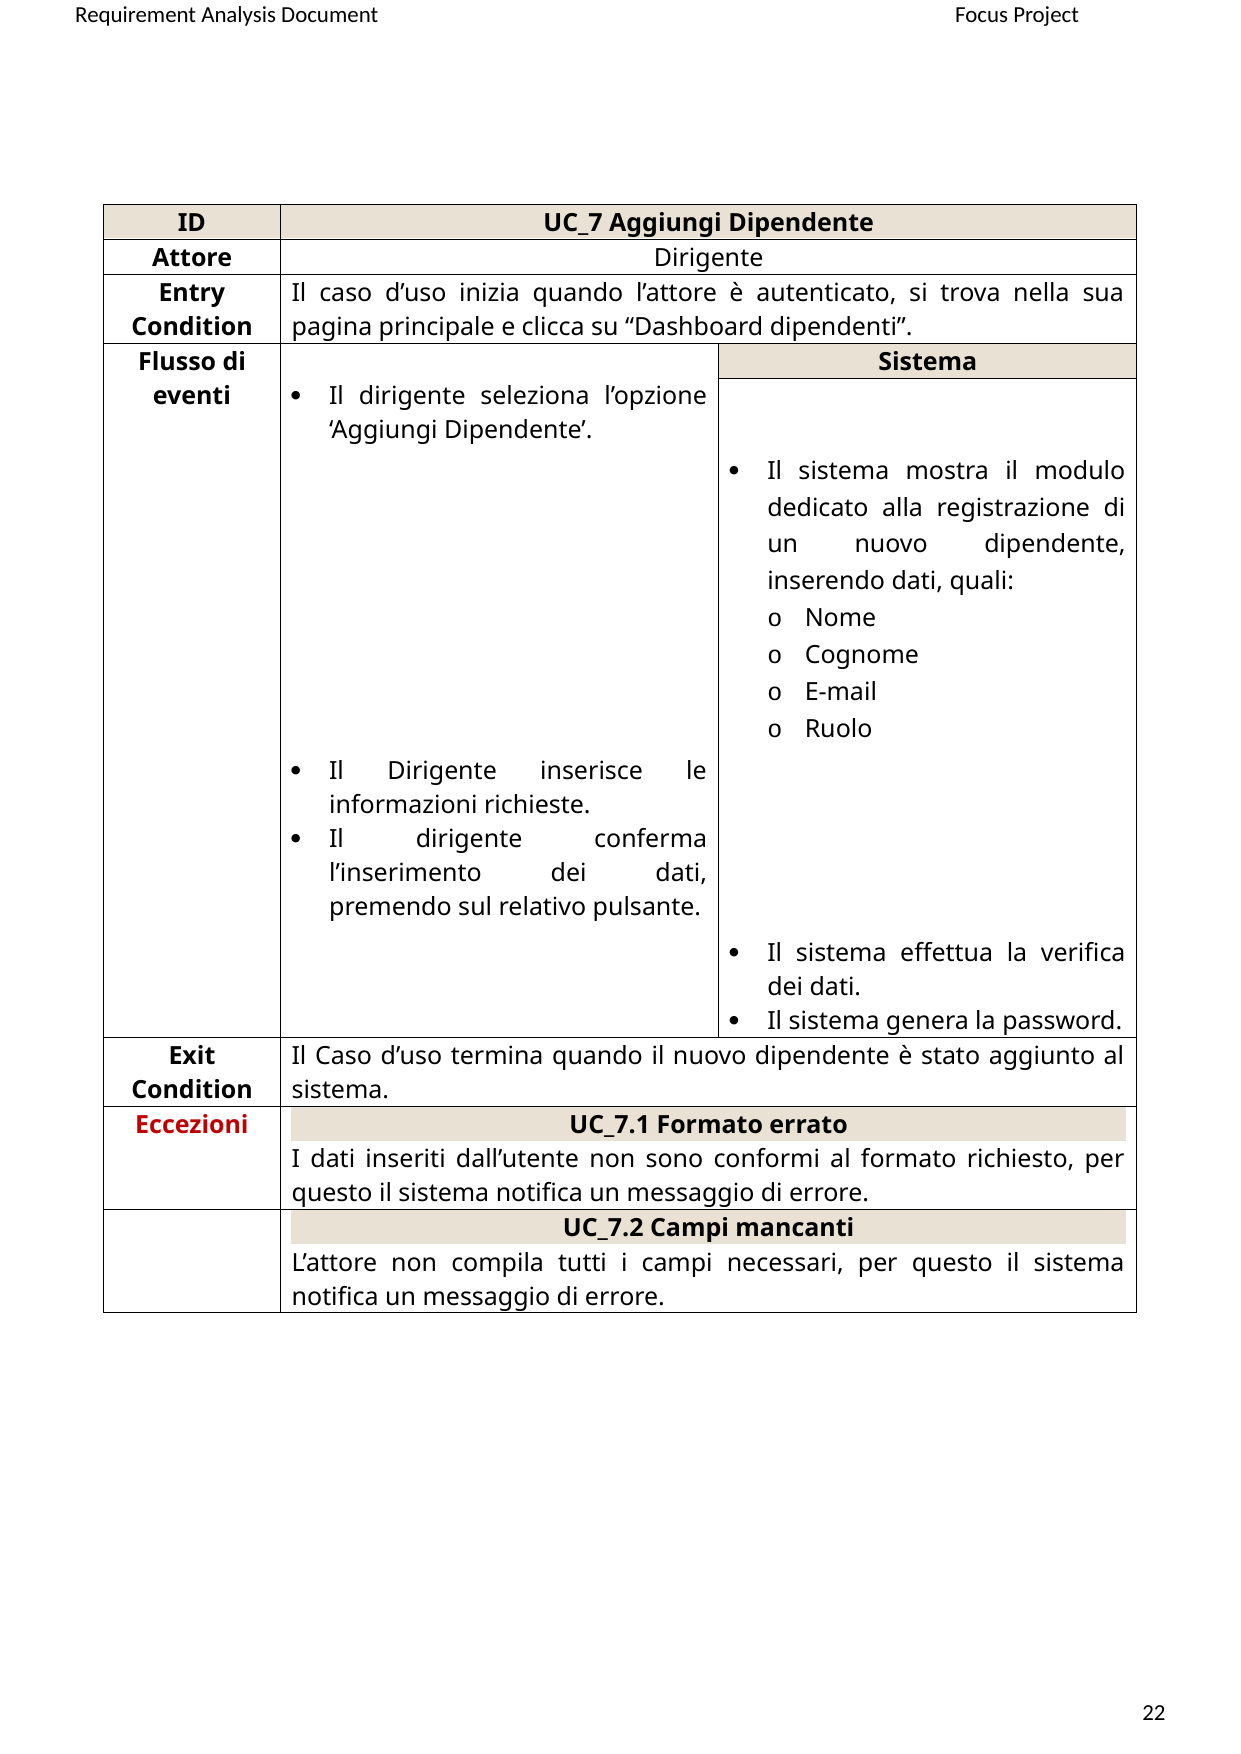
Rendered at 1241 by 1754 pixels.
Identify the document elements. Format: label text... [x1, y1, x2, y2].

table_cell UC_7.1 Formato errato I dati inseriti dall’utente non sono conformi al formato richiesto, per questo il sistema notifica un messaggio di errore. [281, 1107, 1136, 1209]
table_cell [104, 1210, 280, 1312]
table_cell Flusso di eventi [104, 344, 280, 1037]
table_cell Attore [104, 240, 280, 274]
table_cell UC_7.2 Campi mancanti L’attore non compila tutti i campi necessari, per questo il sistema notifica un messaggio di errore. [281, 1210, 1136, 1312]
table_cell Dirigente [281, 240, 1136, 274]
table_header UC_7 Aggiungi Dipendente [281, 205, 1136, 238]
table_cell Eccezioni [104, 1107, 280, 1209]
table_cell Il dirigente seleziona l’opzione ‘Aggiungi Dipendente’. Il Dirigente inserisce le informazioni richieste. Il dirigente conferma l’inserimento dei dati, premendo sul relativo pulsante. [281, 344, 718, 1037]
table_cell Sistema [719, 344, 1136, 378]
table_header ID [104, 205, 280, 238]
table_cell Exit Condition [104, 1038, 280, 1106]
table_cell Entry Condition [104, 275, 280, 343]
table_cell Il sistema mostra il modulo dedicato alla registrazione di un nuovo dipendente, inserendo dati, quali: Nome Cognome E-mail Ruolo Il sistema effettua la verifica dei dati. Il sistema genera la password. [719, 379, 1136, 1037]
table_cell Il Caso d’uso termina quando il nuovo dipendente è stato aggiunto al sistema. [281, 1038, 1136, 1106]
table_cell Il caso d’uso inizia quando l’attore è autenticato, si trova nella sua pagina principale e clicca su “Dashboard dipendenti”. [281, 275, 1136, 343]
